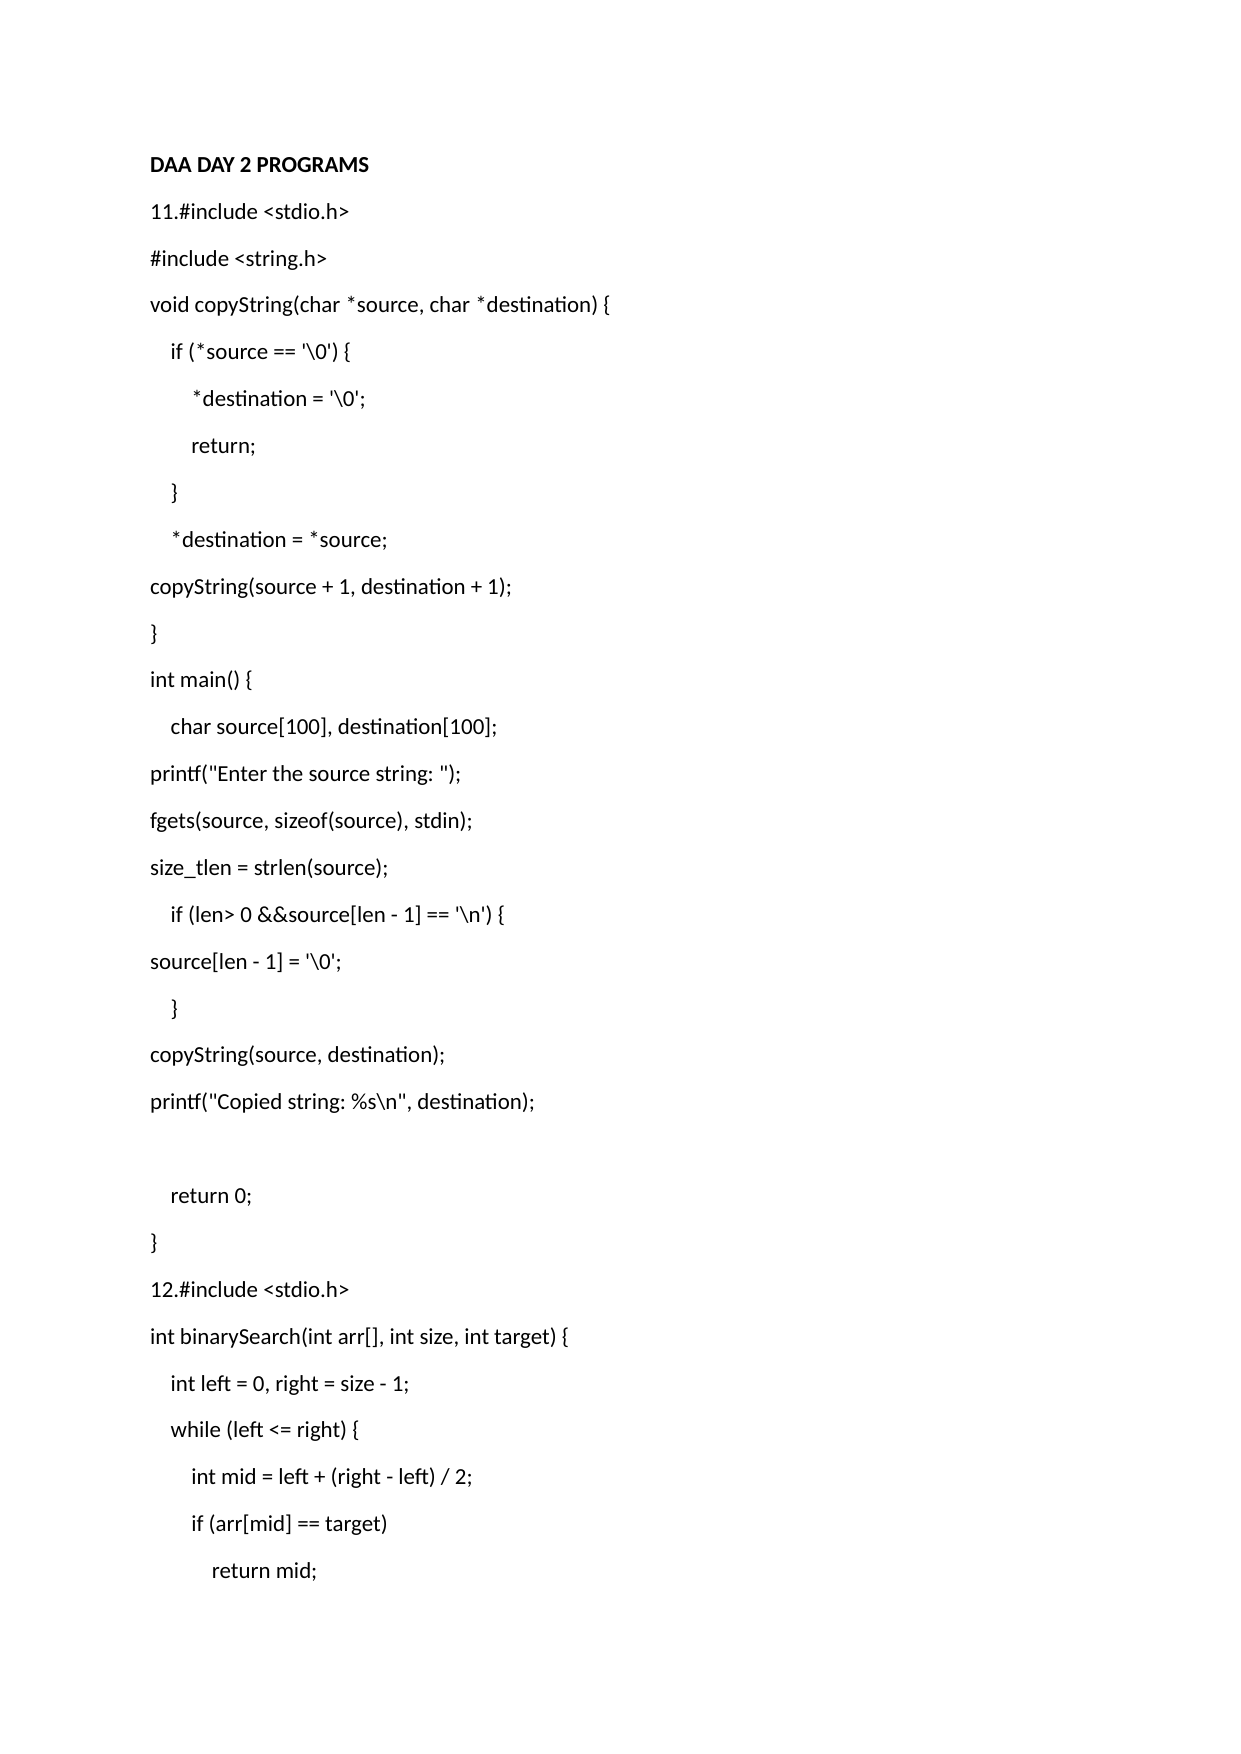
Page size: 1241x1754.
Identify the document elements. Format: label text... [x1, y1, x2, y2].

text } [150, 478, 1090, 506]
text return mid; [150, 1556, 1090, 1584]
text } [150, 619, 1090, 647]
text copyString(source, destination); [150, 1041, 1090, 1069]
text 12.#include <stdio.h> [150, 1275, 1090, 1303]
text *destination = *source; [150, 525, 1090, 553]
text fgets(source, sizeof(source), stdin); [150, 806, 1090, 834]
text if (len> 0 &&source[len - 1] == '\n') { [150, 900, 1090, 928]
text void copyString(char *source, char *destination) { [150, 291, 1090, 319]
text source[len - 1] = '\0'; [150, 947, 1090, 975]
text int left = 0, right = size - 1; [150, 1369, 1090, 1397]
text int main() { [150, 666, 1090, 694]
text return; [150, 431, 1090, 459]
text DAA DAY 2 PROGRAMS [150, 150, 1090, 178]
text printf("Copied string: %s\n", destination); [150, 1087, 1090, 1116]
text while (left <= right) { [150, 1416, 1090, 1444]
text *destination = '\0'; [150, 384, 1090, 412]
text } [150, 1228, 1090, 1256]
text char source[100], destination[100]; [150, 712, 1090, 741]
text } [150, 994, 1090, 1022]
text #include <string.h> [150, 244, 1090, 272]
text printf("Enter the source string: "); [150, 759, 1090, 787]
text copyString(source + 1, destination + 1); [150, 572, 1090, 600]
text if (*source == '\0') { [150, 337, 1090, 366]
text if (arr[mid] == target) [150, 1509, 1090, 1537]
text 11.#include <stdio.h> [150, 197, 1090, 225]
text size_tlen = strlen(source); [150, 853, 1090, 881]
text int mid = left + (right - left) / 2; [150, 1462, 1090, 1491]
text int binarySearch(int arr[], int size, int target) { [150, 1322, 1090, 1350]
text return 0; [150, 1181, 1090, 1209]
